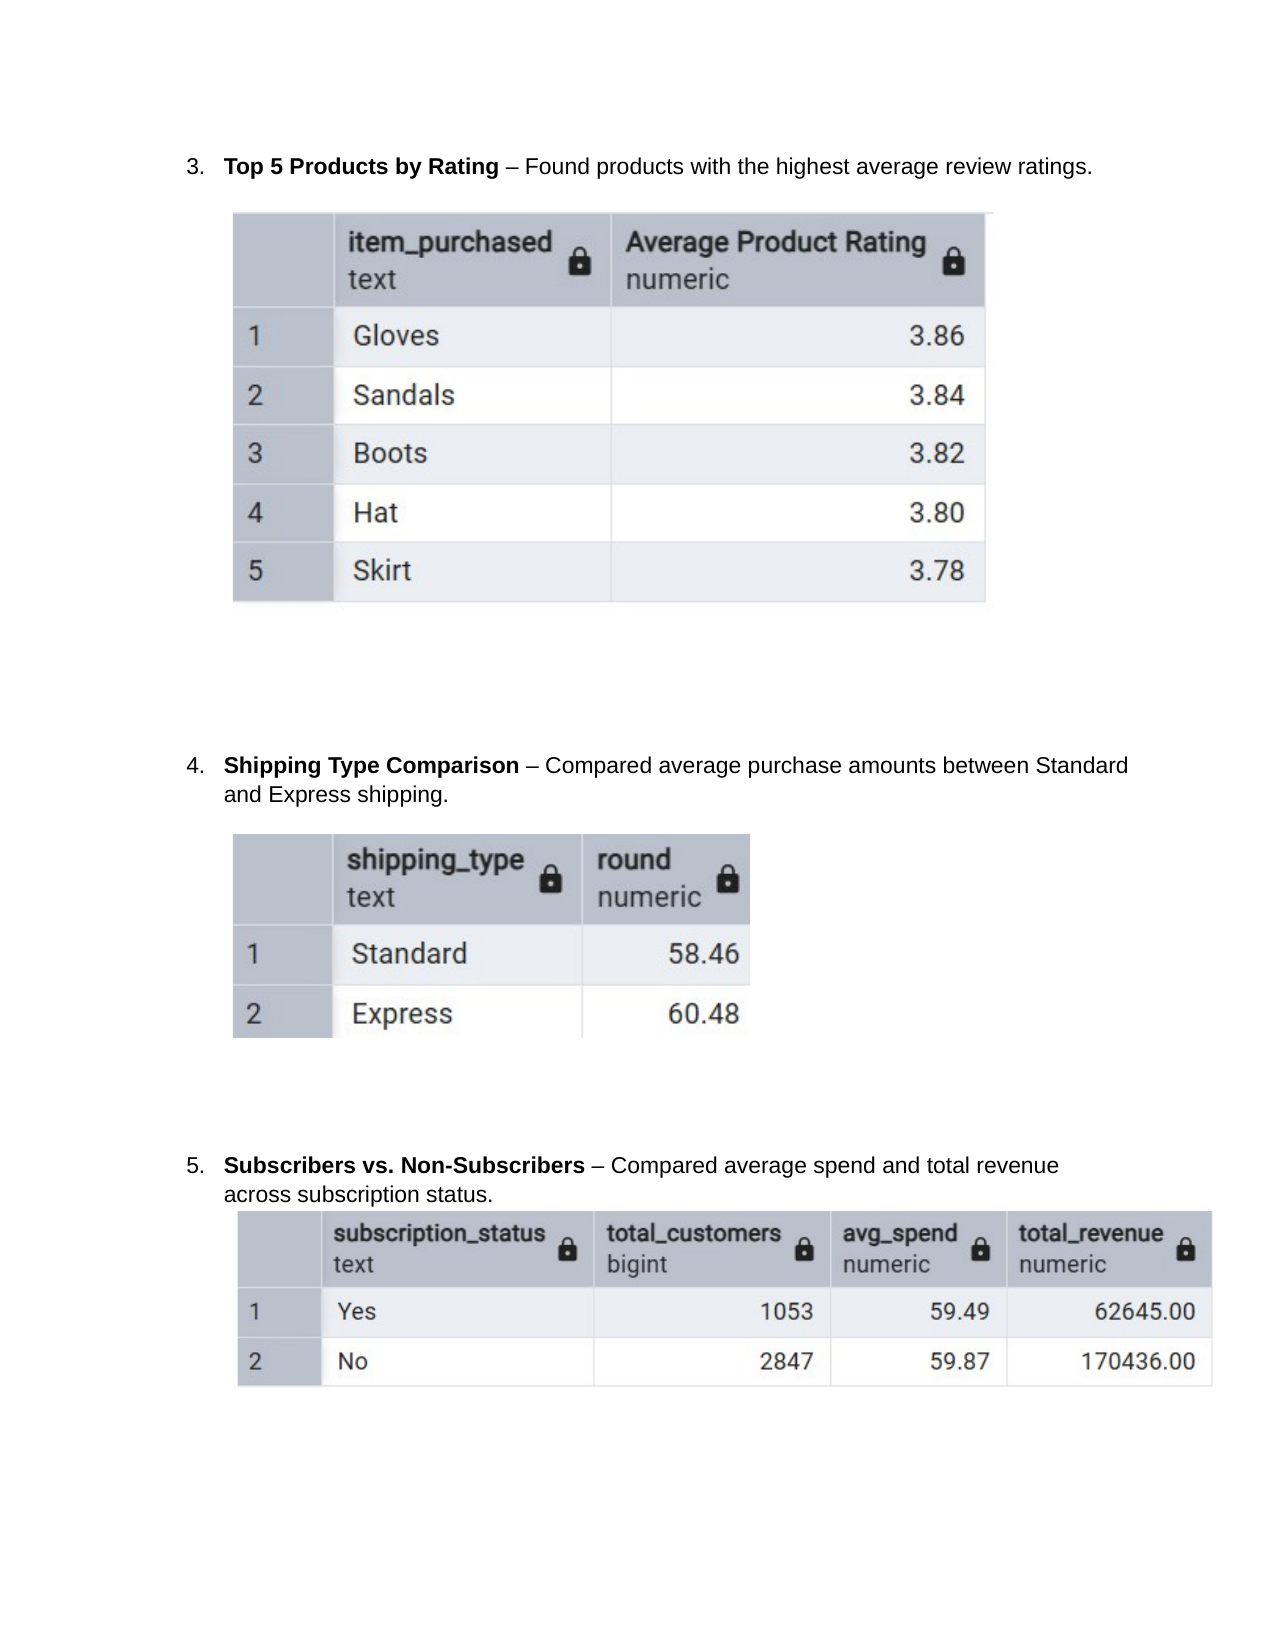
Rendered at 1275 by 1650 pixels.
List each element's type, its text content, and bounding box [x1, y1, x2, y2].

list Top 5 Products by Rating – Found products with the highest average review ratings. [186, 153, 1129, 179]
picture [232, 212, 994, 612]
list Shipping Type Comparison – Compared average purchase amounts between Standard and Express shipping. [186, 752, 1129, 807]
picture [237, 1211, 1213, 1388]
list Subscribers vs. Non-Subscribers – Compared average spend and total revenue across subscription status. [186, 1152, 1129, 1207]
picture [232, 834, 750, 1038]
